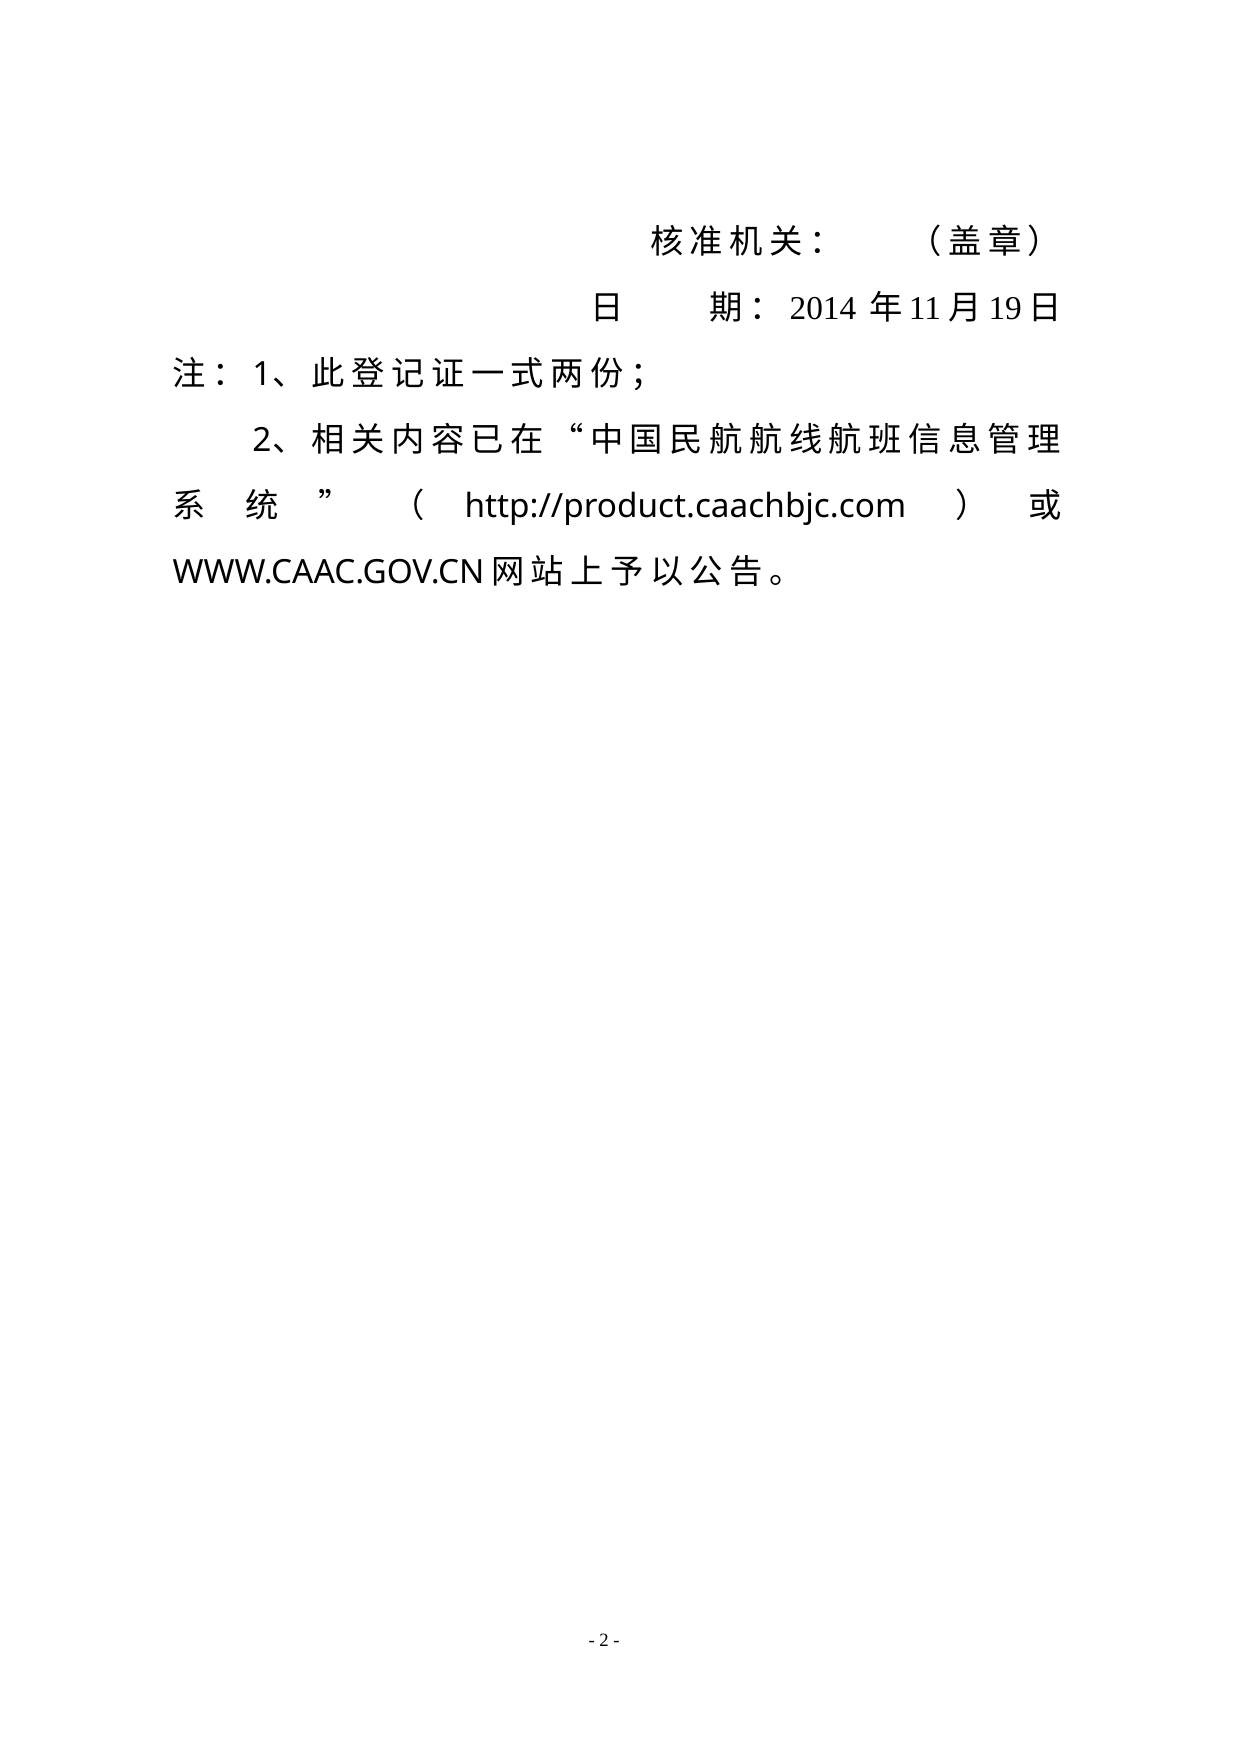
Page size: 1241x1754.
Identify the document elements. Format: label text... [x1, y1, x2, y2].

text 核准机关： （盖章） [172, 206, 1068, 272]
text 注：1、此登记证一式两份； [172, 338, 1068, 404]
text 日 期：2014年11月19日 [172, 272, 1068, 338]
text 2、相关内容已在“中国民航航线航班信息管理系统”（http://product.caachbjc.com）或WWW.CAAC.GOV.CN网站上予以公告。 [172, 404, 1068, 602]
